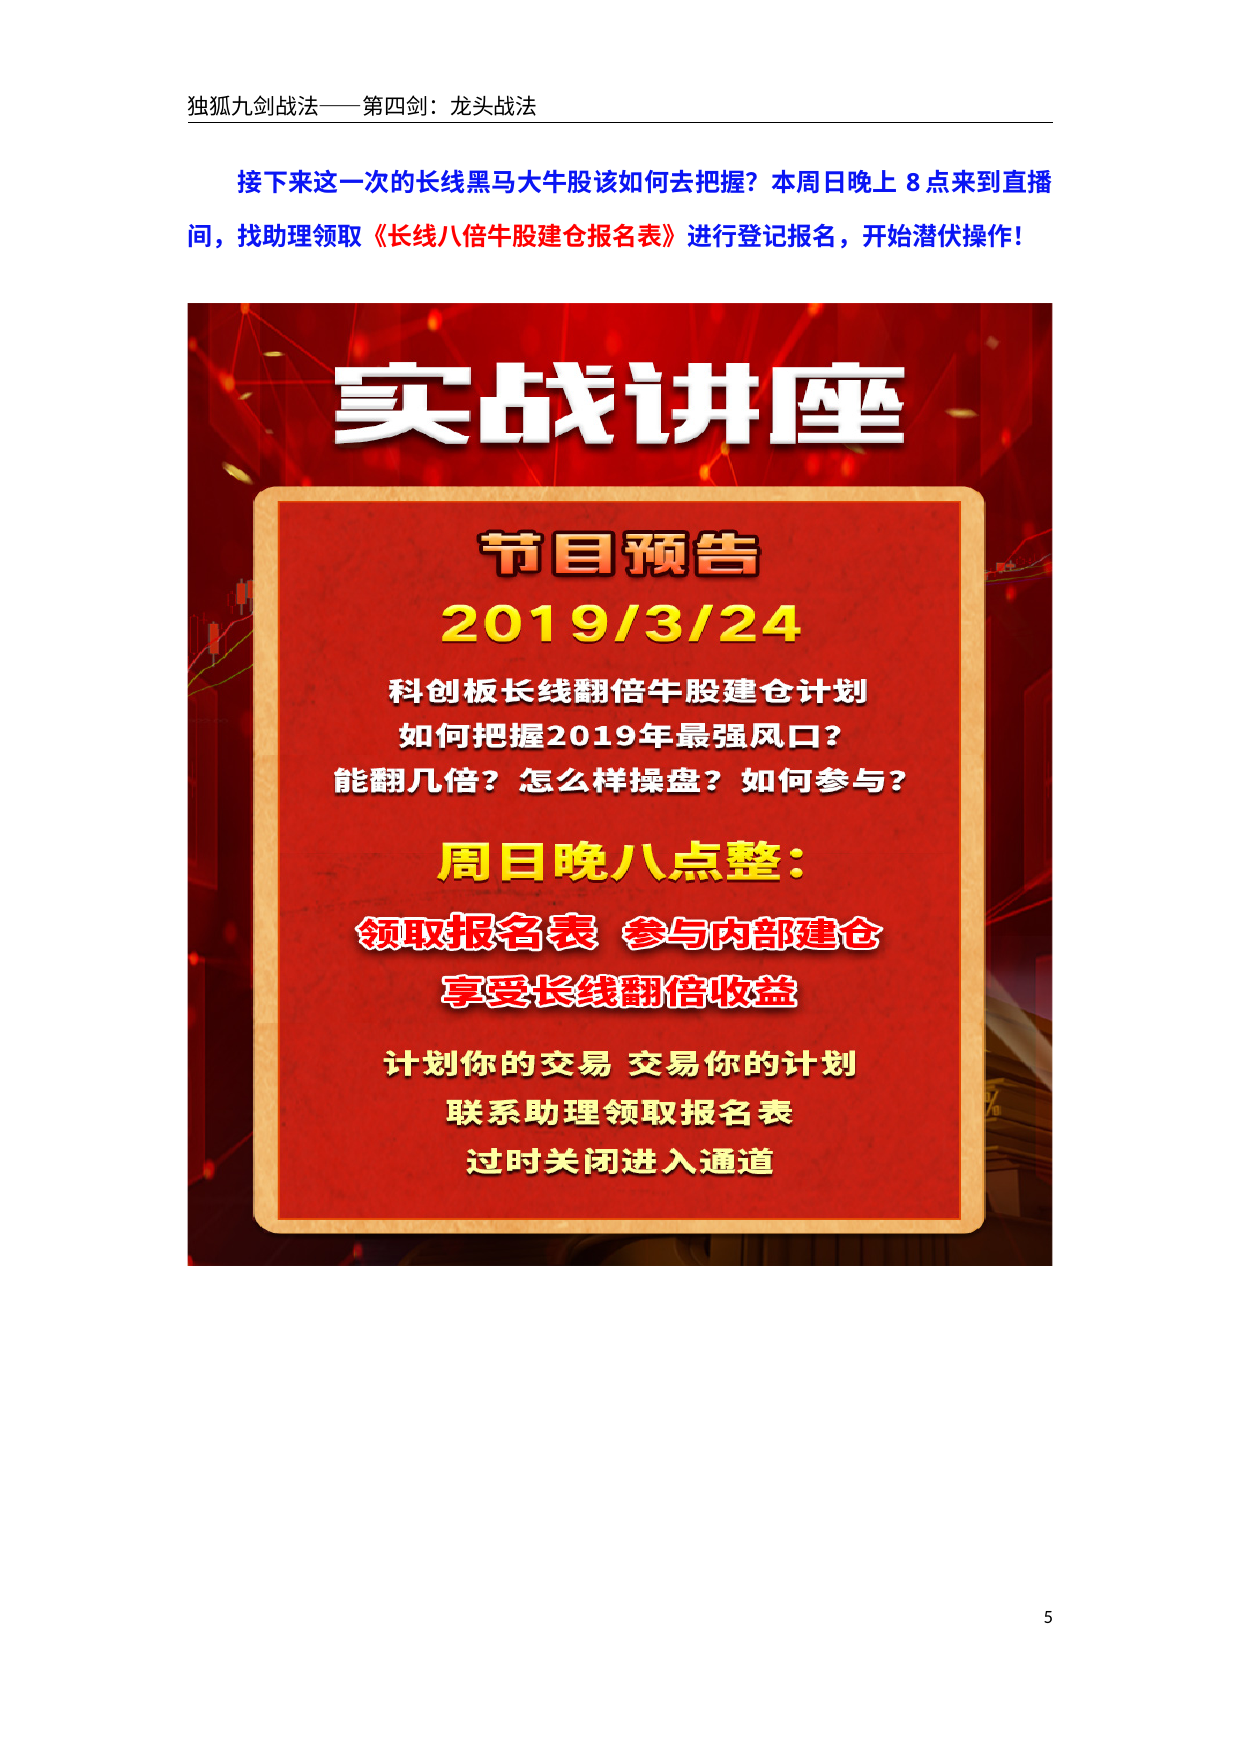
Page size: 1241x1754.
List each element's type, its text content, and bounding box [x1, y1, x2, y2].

text 接下来这一次的长线黑马大牛股该如何去把握？本周日晚上8点来到直播间，找助理领取《长线八倍牛股建仓报名表》进行登记报名，开始潜伏操作！ [187, 162, 1053, 253]
picture [187, 303, 1053, 1266]
